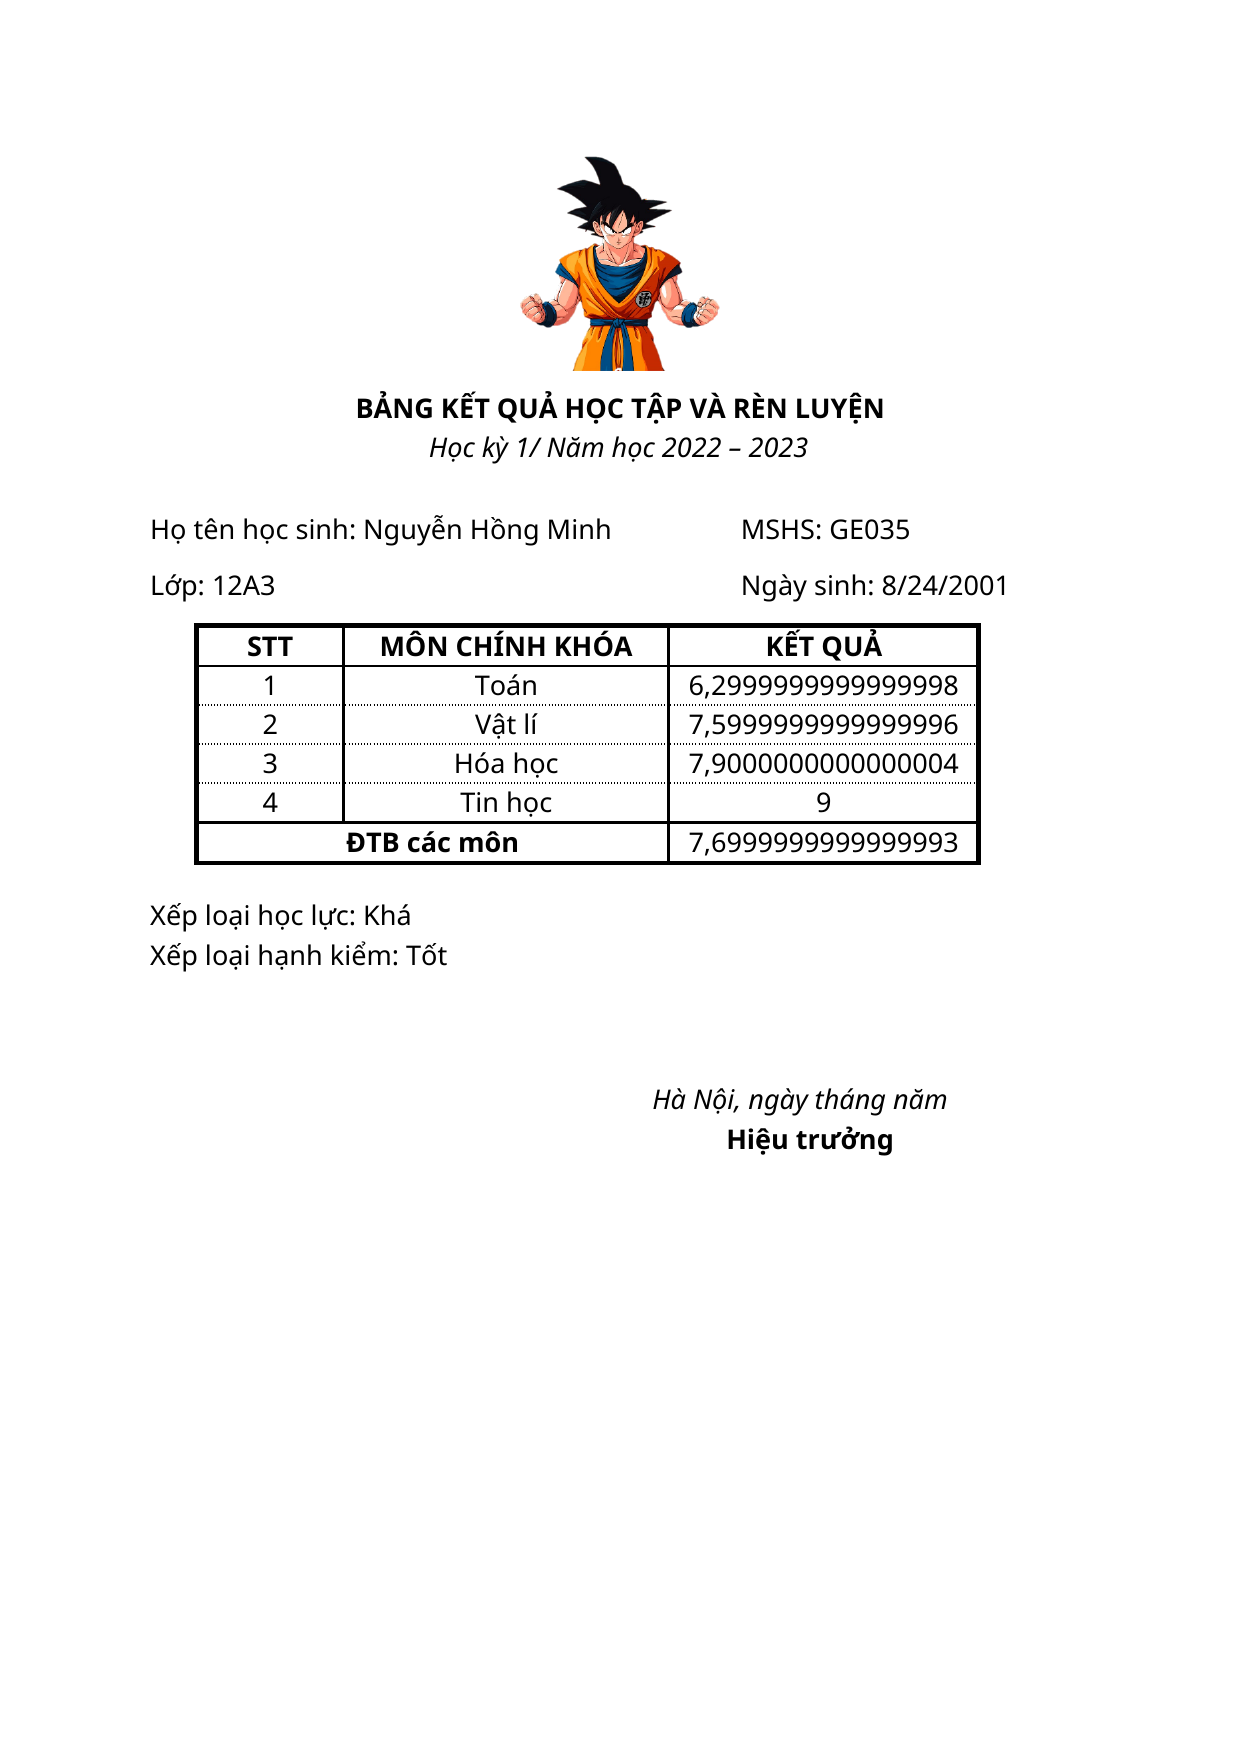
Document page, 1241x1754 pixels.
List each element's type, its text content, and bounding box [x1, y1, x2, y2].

picture [424, 150, 816, 371]
text Hà Nội, ngày tháng năm [150, 1080, 1090, 1117]
table_cell 7,5999999999999996 [670, 704, 976, 743]
table_cell 9 [670, 782, 976, 821]
table_cell ĐTB các môn [199, 824, 667, 861]
text Xếp loại hạnh kiểm: Tốt [150, 936, 1090, 973]
table_cell 3 [199, 743, 342, 782]
table_cell Tin học [345, 782, 667, 821]
text Lớp: 12A3 Ngày sinh: 8/24/2001 [150, 567, 1090, 604]
table_cell Vật lí [345, 704, 667, 743]
table_cell 2 [199, 704, 342, 743]
table_cell 1 [199, 667, 342, 704]
table_cell 6,2999999999999998 [670, 667, 976, 704]
table_cell Toán [345, 667, 667, 704]
table_header KẾT QUẢ [670, 628, 976, 665]
text Hiệu trưởng [150, 1120, 1090, 1157]
text BẢNG KẾT QUẢ HỌC TẬP VÀ RÈN LUYỆN [150, 389, 1090, 426]
table_header STT [199, 628, 342, 665]
table_cell 7,6999999999999993 [670, 824, 976, 861]
table_cell 4 [199, 782, 342, 821]
table_cell 7,9000000000000004 [670, 743, 976, 782]
table_cell Hóa học [345, 743, 667, 782]
text Họ tên học sinh: Nguyễn Hồng Minh MSHS: GE035 [150, 510, 1090, 547]
text Học kỳ 1/ Năm học 2022 – 2023 [150, 429, 1090, 466]
table_header MÔN CHÍNH KHÓA [345, 628, 667, 665]
text Xếp loại học lực: Khá [150, 897, 1090, 933]
